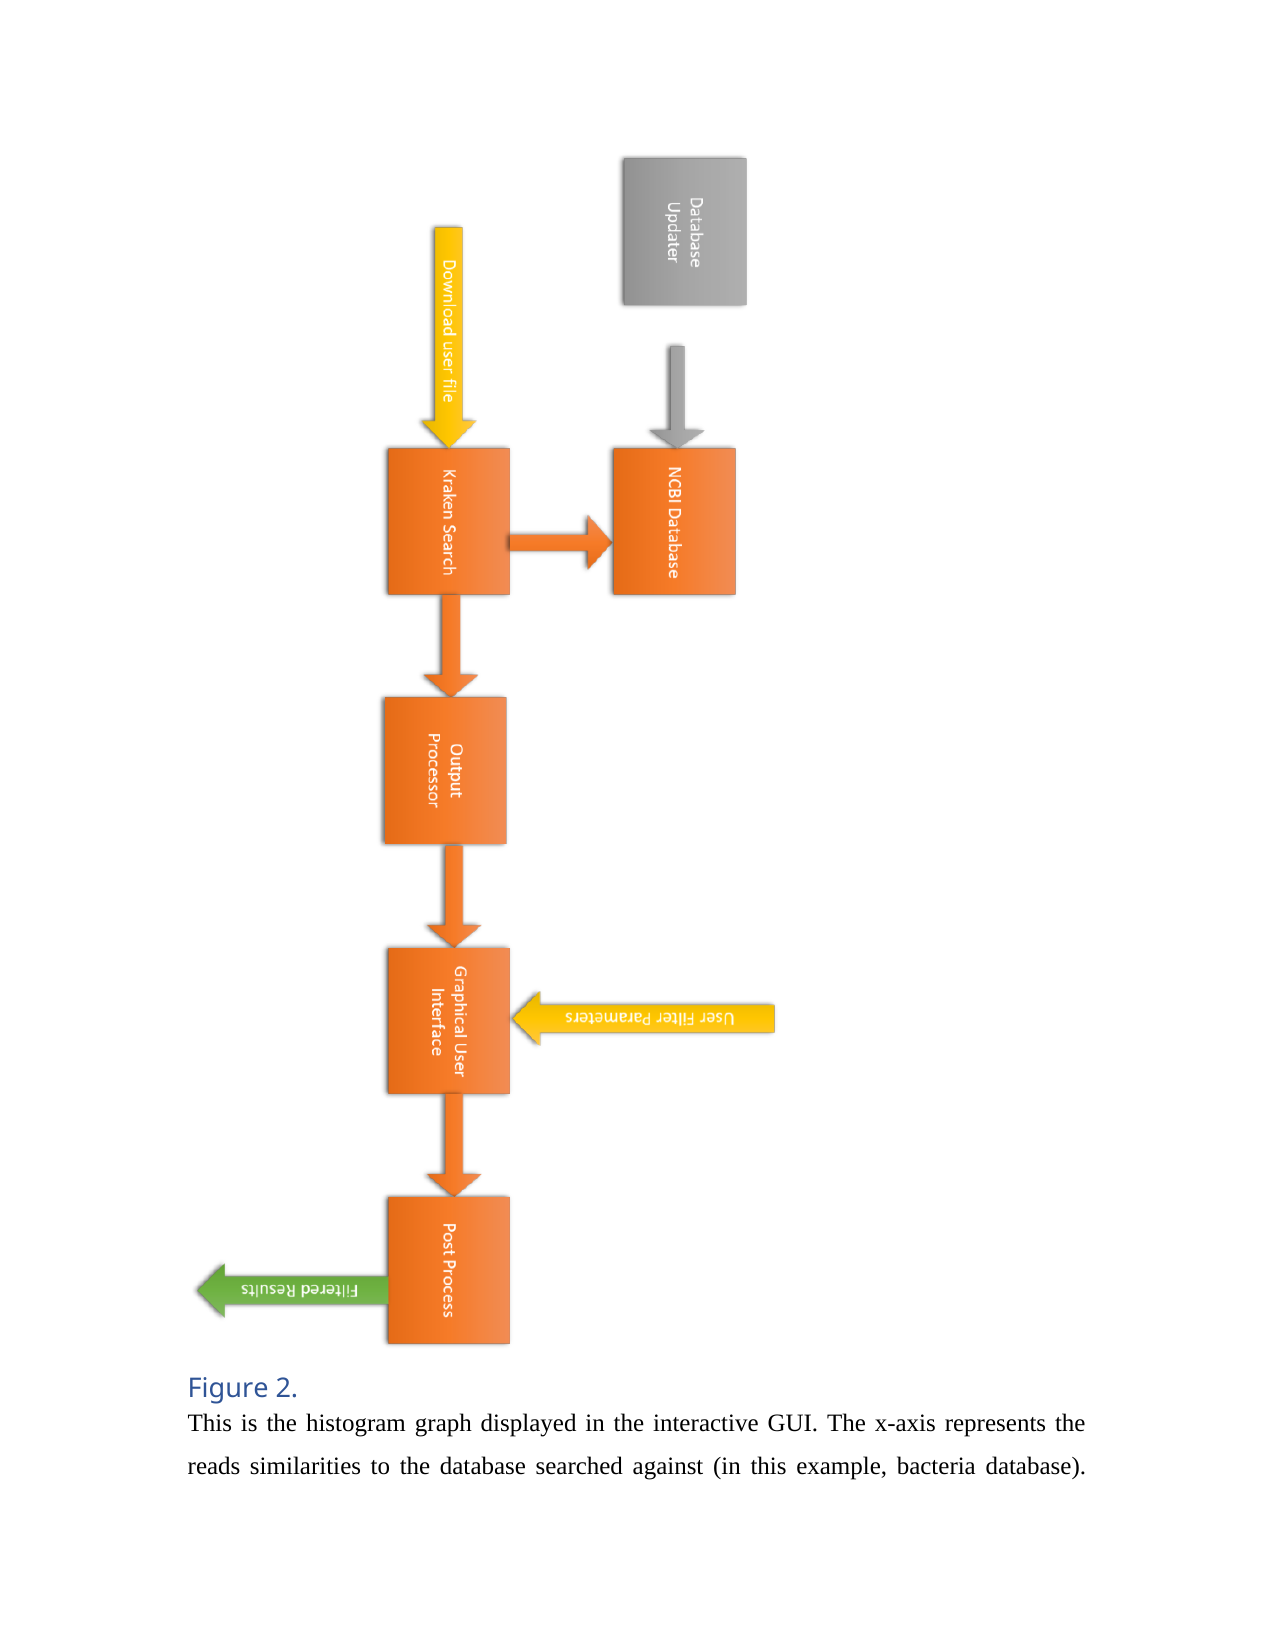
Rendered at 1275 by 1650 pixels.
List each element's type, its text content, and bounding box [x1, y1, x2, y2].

subtitle Figure 2. [187, 1368, 1087, 1405]
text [187, 1408, 1087, 1480]
picture [188, 152, 779, 1349]
